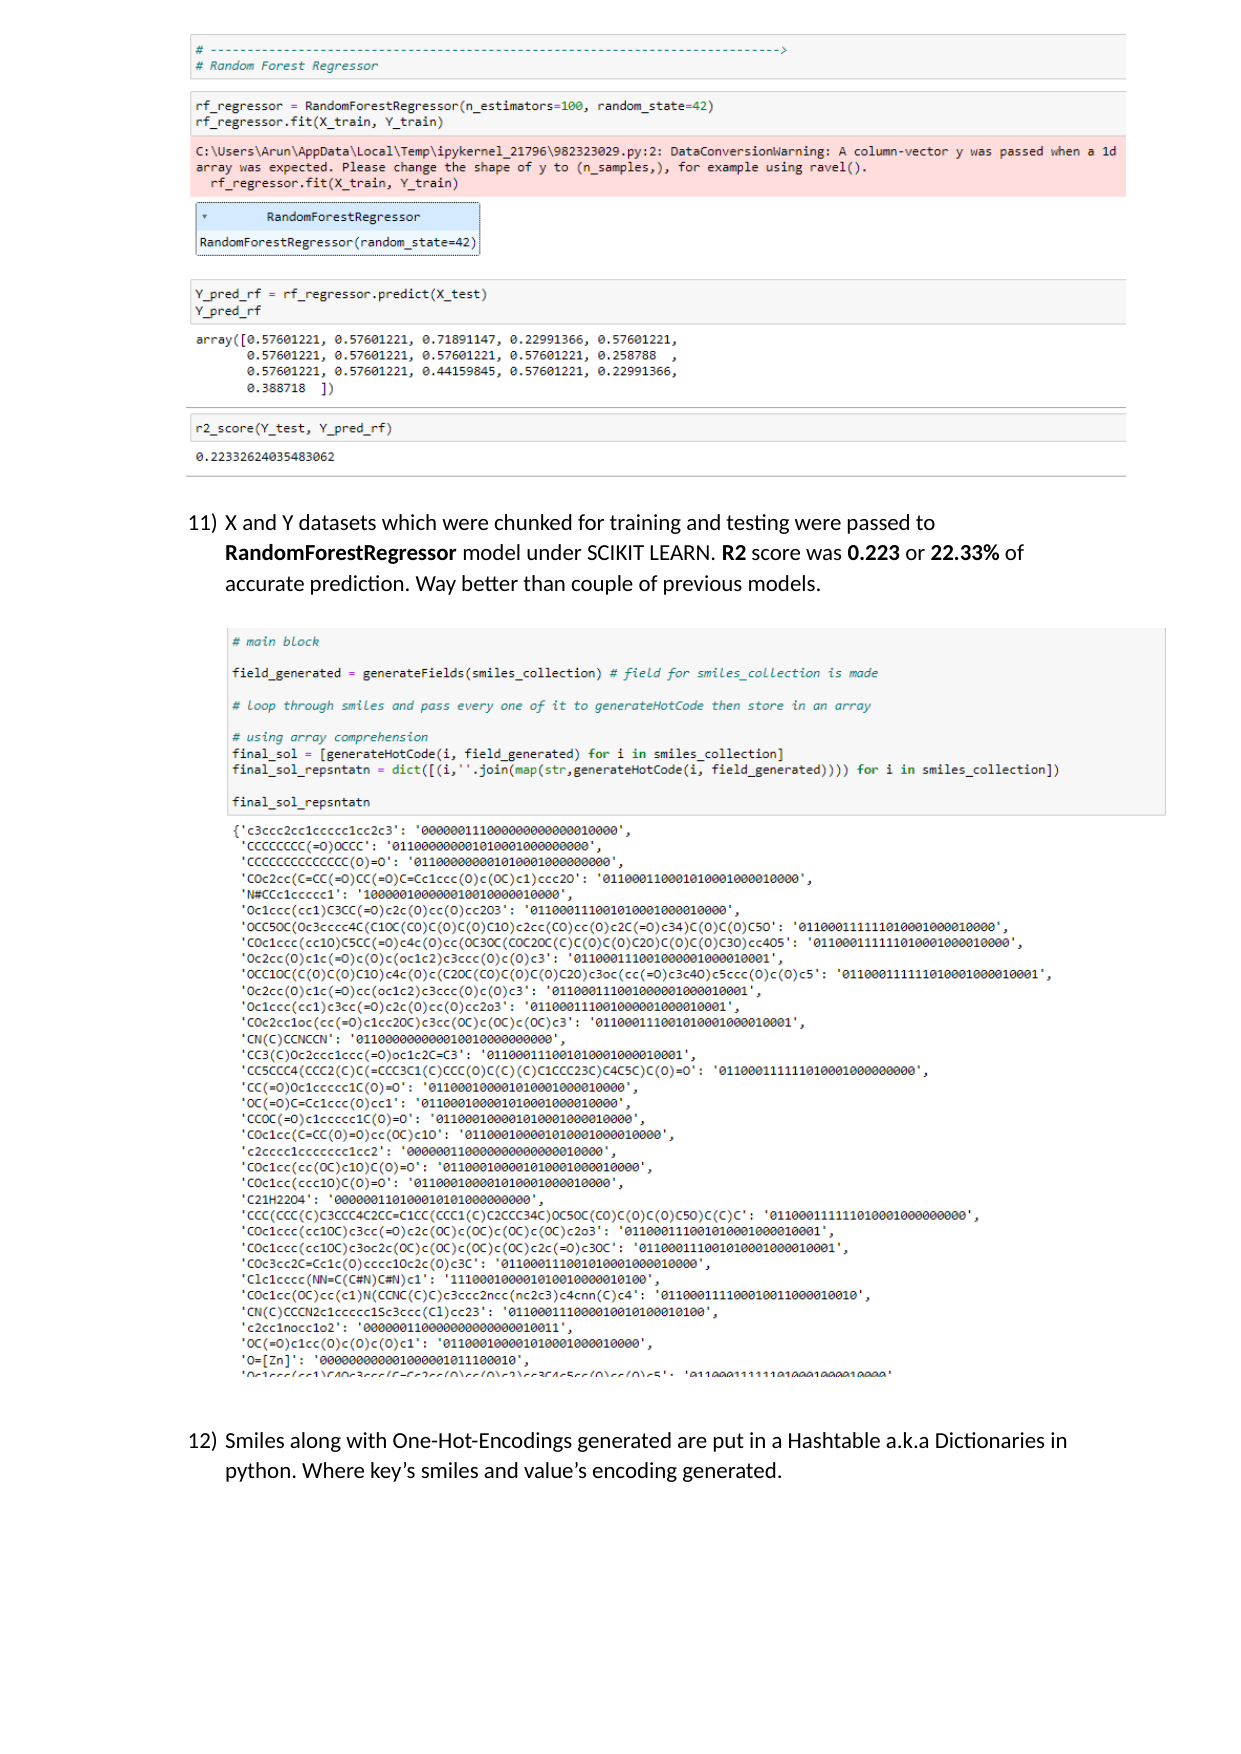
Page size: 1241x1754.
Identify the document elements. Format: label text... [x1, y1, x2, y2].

list X and Y datasets which were chunked for training and testing were passed to RandomForestRegressor model under SCIKIT LEARN. R2 score was 0.223 or 22.33% of accurate prediction. Way better than couple of previous models. [187, 508, 1090, 597]
picture [225, 628, 1166, 1377]
picture [186, 34, 1127, 481]
list Smiles along with One-Hot-Encodings generated are put in a Hashtable a.k.a Dictionaries in python. Where key’s smiles and value’s encoding generated. [187, 1426, 1090, 1484]
